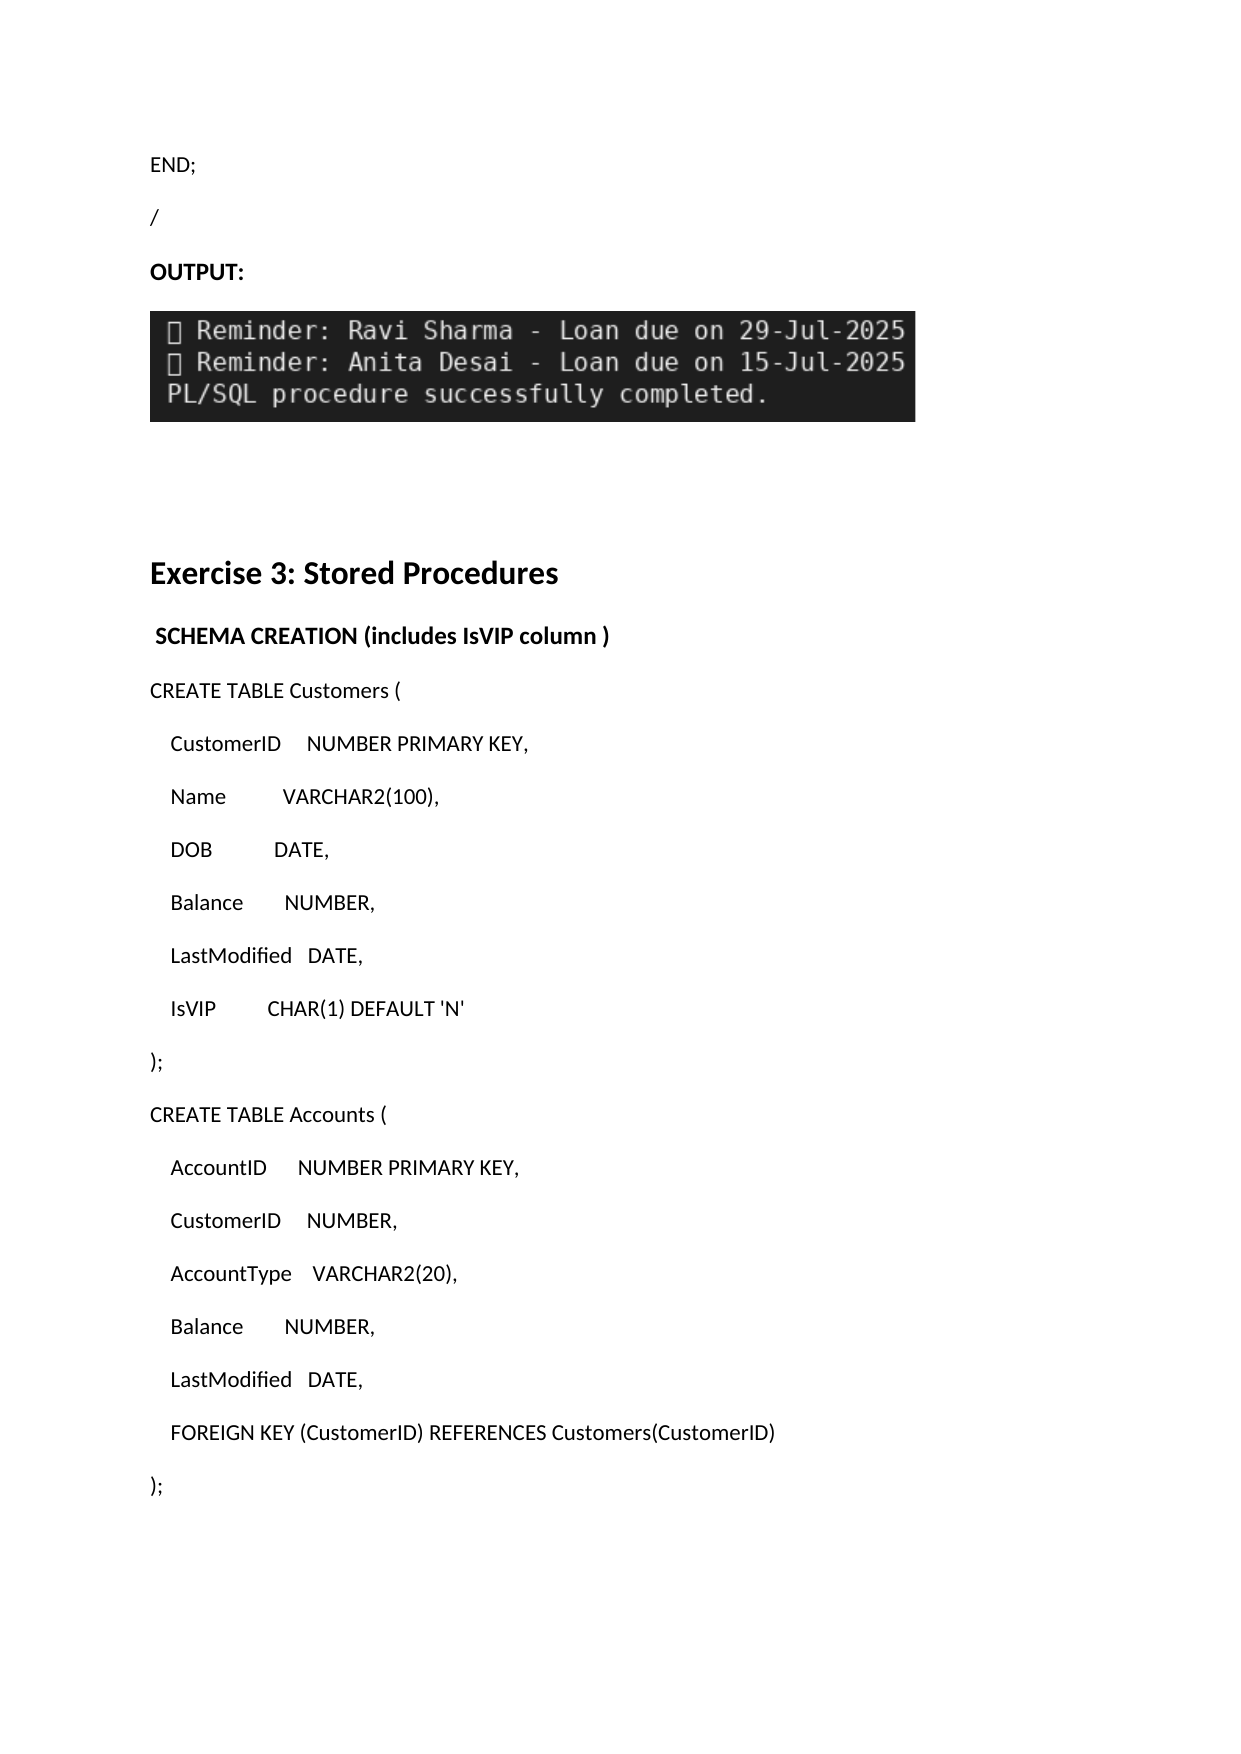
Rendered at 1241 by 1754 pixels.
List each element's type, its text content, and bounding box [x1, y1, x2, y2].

picture [150, 311, 916, 422]
text FOREIGN KEY (CustomerID) REFERENCES Customers(CustomerID) [150, 1418, 1090, 1446]
text ); [150, 1047, 1090, 1075]
text OUTPUT: [150, 256, 1090, 287]
text ); [150, 1471, 1090, 1499]
text CREATE TABLE Accounts ( [150, 1100, 1090, 1128]
text Balance NUMBER, [150, 1312, 1090, 1340]
text CREATE TABLE Customers ( [150, 676, 1090, 704]
text AccountType VARCHAR2(20), [150, 1259, 1090, 1287]
text AccountID NUMBER PRIMARY KEY, [150, 1153, 1090, 1181]
text LastModified DATE, [150, 1365, 1090, 1393]
text END; [150, 150, 1090, 178]
text CustomerID NUMBER, [150, 1206, 1090, 1234]
text SCHEMA CREATION (includes IsVIP column ) [150, 620, 1090, 650]
text DOB DATE, [150, 835, 1090, 863]
text Name VARCHAR2(100), [150, 782, 1090, 810]
text LastModified DATE, [150, 941, 1090, 969]
text / [150, 203, 1090, 231]
text IsVIP CHAR(1) DEFAULT 'N' [150, 994, 1090, 1022]
text Balance NUMBER, [150, 888, 1090, 916]
text Exercise 3: Stored Procedures [150, 552, 1090, 593]
text CustomerID NUMBER PRIMARY KEY, [150, 729, 1090, 757]
